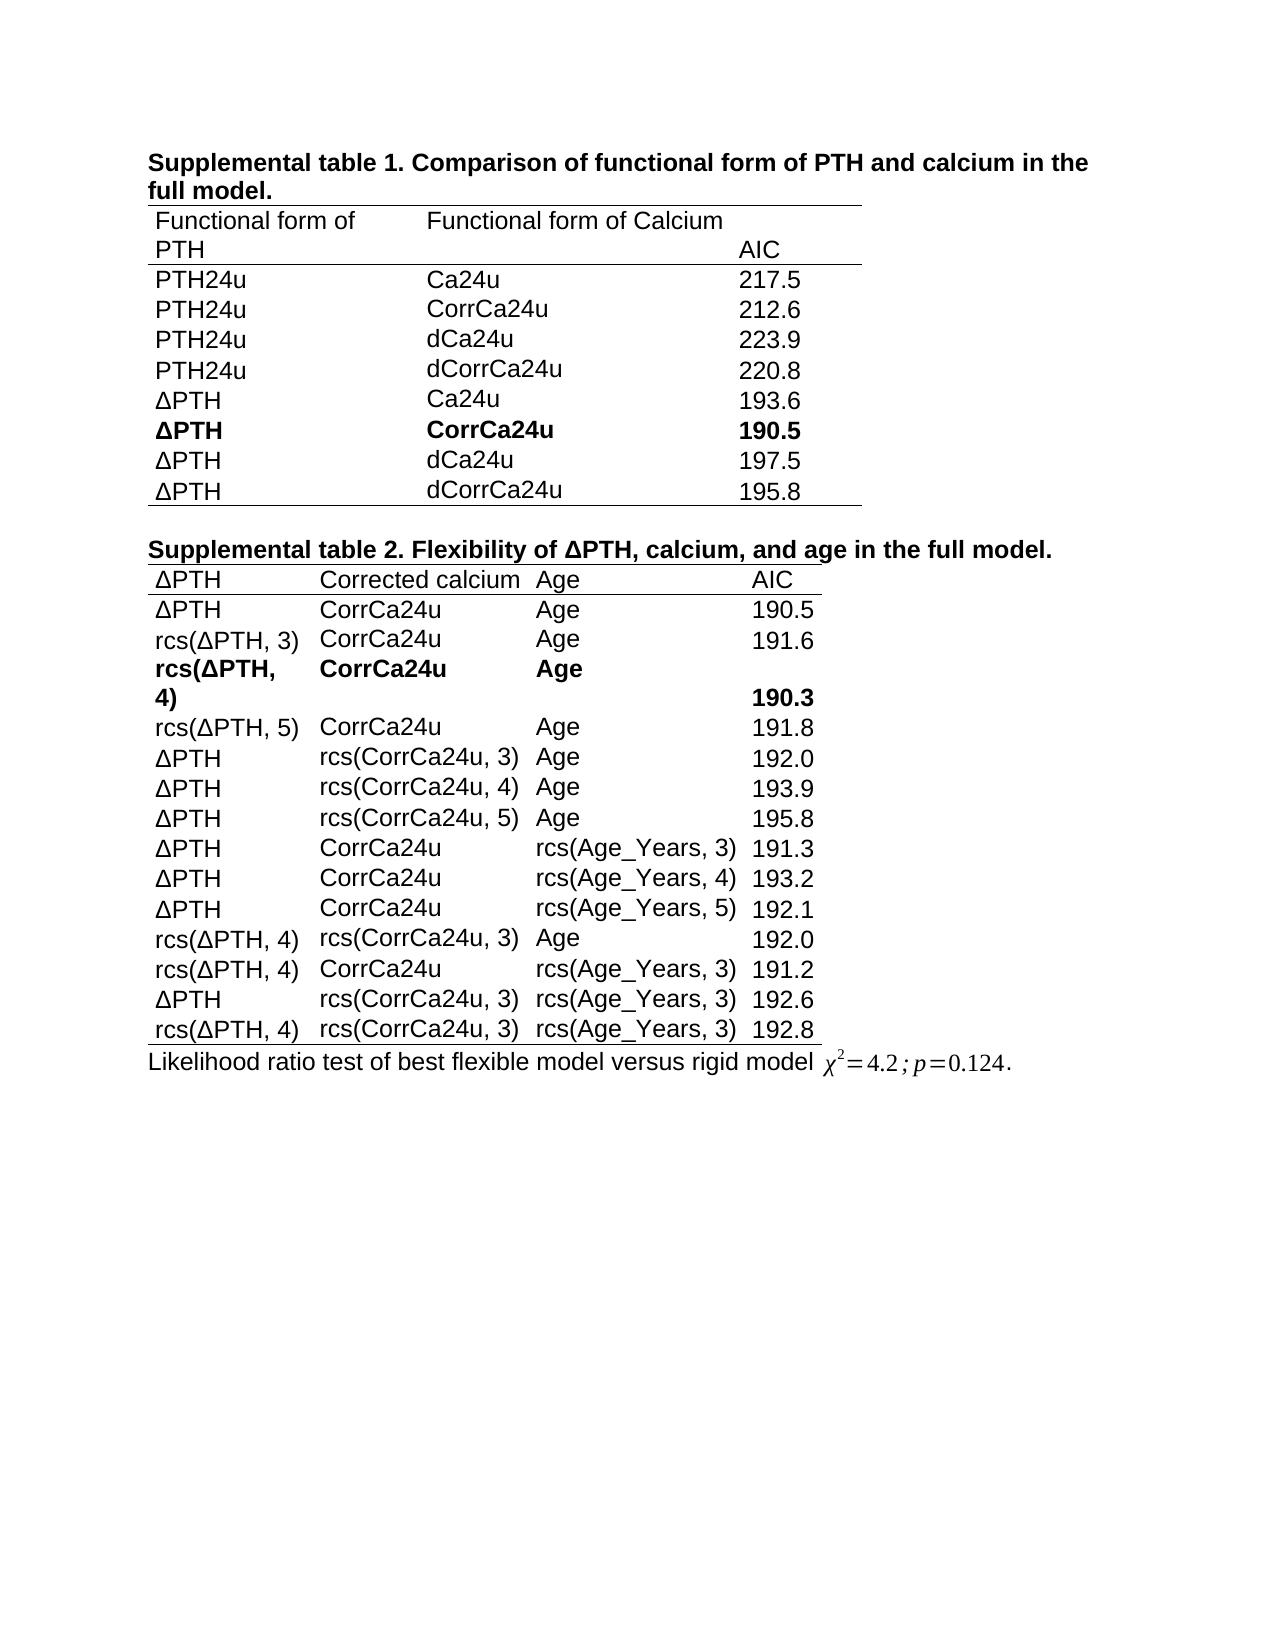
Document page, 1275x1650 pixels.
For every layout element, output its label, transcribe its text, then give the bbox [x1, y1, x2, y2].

table_cell ΔPTH [148, 773, 312, 803]
table_header Corrected calcium [312, 565, 528, 594]
table_cell rcs(Age_Years, 3) [528, 833, 744, 863]
table_cell rcs(Age_Years, 3) [528, 954, 744, 984]
table_cell rcs(Age_Years, 3) [528, 984, 744, 1014]
table_cell 195.8 [744, 803, 822, 833]
table_cell rcs(ΔPTH, 5) [148, 712, 312, 742]
text Supplemental table 1. Comparison of functional form of PTH and calcium in the full model. [148, 148, 1127, 205]
table_cell Age [528, 924, 744, 954]
table_cell ΔPTH [148, 445, 419, 475]
table_cell rcs(CorrCa24u, 5) [312, 803, 528, 833]
table_cell ΔPTH [148, 385, 419, 415]
table_cell Age [528, 624, 744, 654]
table_cell ΔPTH [148, 984, 312, 1014]
table_cell CorrCa24u [312, 863, 528, 893]
table_cell CorrCa24u [312, 595, 528, 624]
table_cell 192.1 [744, 893, 822, 923]
table_cell Ca24u [419, 385, 731, 415]
table_cell rcs(ΔPTH, 4) [148, 1014, 312, 1044]
table_cell 193.6 [731, 385, 862, 415]
table_cell ΔPTH [148, 595, 312, 624]
table_cell 193.9 [744, 773, 822, 803]
table_cell 190.5 [744, 595, 822, 624]
table_cell Age [528, 803, 744, 833]
table_cell dCorrCa24u [419, 475, 731, 505]
table_cell CorrCa24u [419, 294, 731, 324]
table_cell Ca24u [419, 265, 731, 294]
table_cell rcs(ΔPTH, 4) [148, 924, 312, 954]
table_cell CorrCa24u [312, 893, 528, 923]
table_cell ΔPTH [148, 415, 419, 445]
table_header AIC [731, 206, 862, 264]
table_cell ΔPTH [148, 803, 312, 833]
table_cell rcs(CorrCa24u, 3) [312, 1014, 528, 1044]
table_cell 190.3 [744, 655, 822, 712]
table_cell CorrCa24u [312, 833, 528, 863]
table_cell dCa24u [419, 324, 731, 354]
table_cell CorrCa24u [312, 712, 528, 742]
table_header Functional form of Calcium [419, 206, 731, 264]
table_header Functional form of PTH [148, 206, 419, 264]
table_cell 212.6 [731, 294, 862, 324]
table_cell PTH24u [148, 265, 419, 294]
table_cell 190.5 [731, 415, 862, 445]
table_cell ΔPTH [148, 475, 419, 505]
text Supplemental table 2. Flexibility of ΔPTH, calcium, and age in the full model. [148, 535, 1127, 564]
table_cell Age [528, 595, 744, 624]
table_cell Age [528, 742, 744, 772]
table_cell CorrCa24u [312, 954, 528, 984]
table_cell 192.0 [744, 924, 822, 954]
table_cell rcs(CorrCa24u, 3) [312, 742, 528, 772]
table_cell dCorrCa24u [419, 354, 731, 384]
table_cell ΔPTH [148, 833, 312, 863]
table_cell rcs(CorrCa24u, 3) [312, 924, 528, 954]
table_cell 217.5 [731, 265, 862, 294]
table_cell rcs(ΔPTH, 3) [148, 624, 312, 654]
table_cell 191.8 [744, 712, 822, 742]
table_cell rcs(CorrCa24u, 3) [312, 984, 528, 1014]
table_cell 195.8 [731, 475, 862, 505]
table_cell Age [528, 655, 744, 712]
table_header Age [528, 565, 744, 594]
table_cell ΔPTH [148, 893, 312, 923]
table_cell 192.0 [744, 742, 822, 772]
table_cell CorrCa24u [419, 415, 731, 445]
table_cell rcs(CorrCa24u, 4) [312, 773, 528, 803]
table_cell 220.8 [731, 354, 862, 384]
table_cell 192.8 [744, 1014, 822, 1044]
table_cell rcs(Age_Years, 4) [528, 863, 744, 893]
table_cell 191.2 [744, 954, 822, 984]
table_cell PTH24u [148, 294, 419, 324]
table_cell Age [528, 773, 744, 803]
table_cell 193.2 [744, 863, 822, 893]
table_cell rcs(Age_Years, 5) [528, 893, 744, 923]
table_cell 191.3 [744, 833, 822, 863]
table_cell rcs(ΔPTH, 4) [148, 954, 312, 984]
table_cell 223.9 [731, 324, 862, 354]
table_cell PTH24u [148, 324, 419, 354]
table_cell 197.5 [731, 445, 862, 475]
table_cell rcs(ΔPTH, 4) [148, 655, 312, 712]
table_cell ΔPTH [148, 863, 312, 893]
table_cell rcs(Age_Years, 3) [528, 1014, 744, 1044]
table_cell 192.6 [744, 984, 822, 1014]
table_cell dCa24u [419, 445, 731, 475]
table_cell 191.6 [744, 624, 822, 654]
table_header ΔPTH [148, 565, 312, 594]
table_cell Age [528, 712, 744, 742]
table_header AIC [744, 565, 822, 594]
table_cell CorrCa24u [312, 624, 528, 654]
text Likelihood ratio test of best flexible model versus rigid model . [148, 1045, 1127, 1076]
table_cell ΔPTH [148, 742, 312, 772]
table_cell PTH24u [148, 354, 419, 384]
table_cell CorrCa24u [312, 655, 528, 712]
